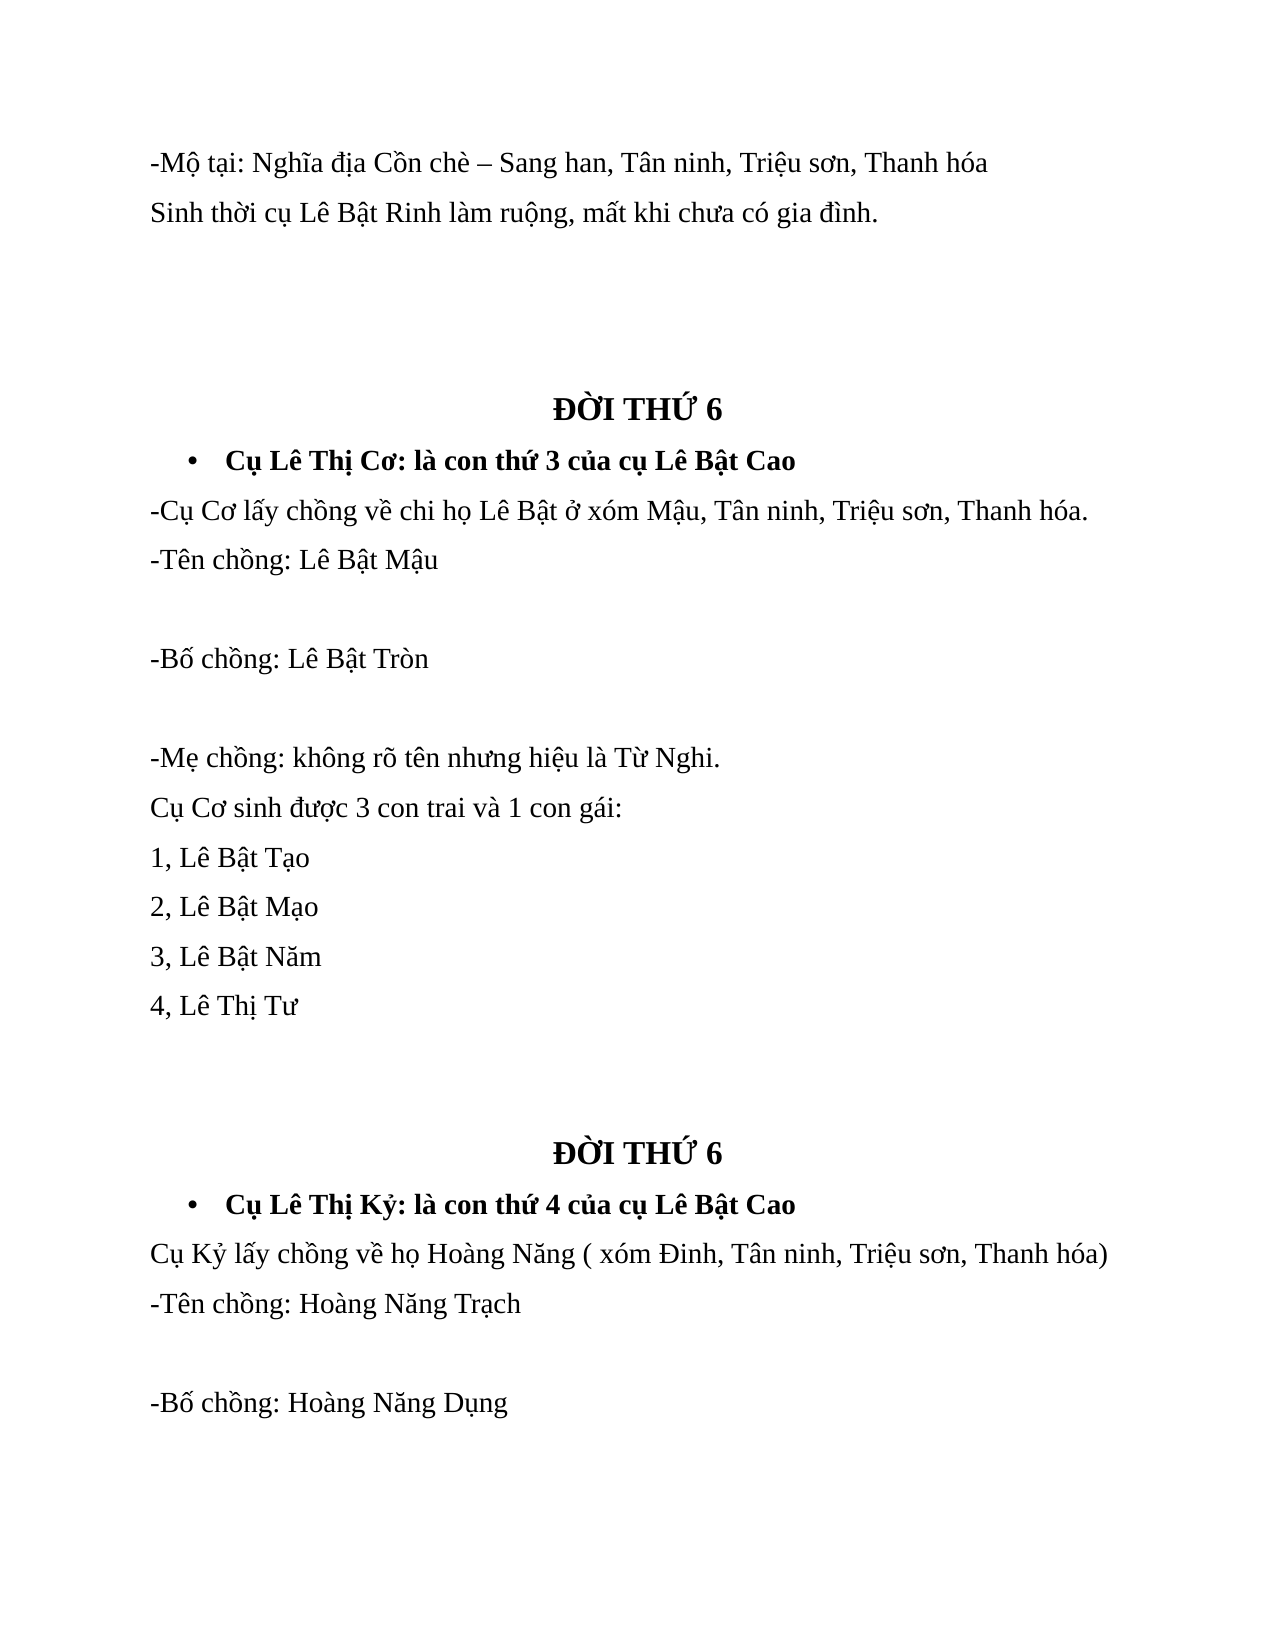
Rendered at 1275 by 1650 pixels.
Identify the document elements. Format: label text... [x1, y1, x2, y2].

text Sinh thời cụ Lê Bật Rinh làm ruộng, mất khi chưa có gia đình. [150, 199, 1125, 228]
text -Mẹ chồng: không rõ tên nhưng hiệu là Từ Nghi. [150, 745, 1125, 774]
text 1, Lê Bật Tạo [150, 844, 1125, 873]
text Cụ Kỷ lấy chồng về họ Hoàng Năng ( xóm Đinh, Tân ninh, Triệu sơn, Thanh hóa) [150, 1241, 1125, 1269]
list Cụ Lê Thị Cơ: là con thứ 3 của cụ Lê Bật Cao [187, 447, 1125, 476]
text -Mộ tại: Nghĩa địa Cồn chè – Sang han, Tân ninh, Triệu sơn, Thanh hóa [150, 150, 1125, 179]
text -Tên chồng: Hoàng Năng Trạch [150, 1290, 1125, 1319]
text Cụ Cơ sinh được 3 con trai và 1 con gái: [150, 794, 1125, 823]
text 2, Lê Bật Mạo [150, 894, 1125, 922]
text ĐỜI THỨ 6 [150, 1142, 1125, 1170]
text -Cụ Cơ lấy chồng về chi họ Lê Bật ở xóm Mậu, Tân ninh, Triệu sơn, Thanh hóa. [150, 497, 1125, 526]
text 3, Lê Bật Năm [150, 943, 1125, 972]
text 4, Lê Thị Tư [150, 993, 1125, 1022]
text -Tên chồng: Lê Bật Mậu [150, 547, 1125, 575]
list Cụ Lê Thị Kỷ: là con thứ 4 của cụ Lê Bật Cao [187, 1191, 1125, 1220]
text -Bố chồng: Hoàng Năng Dụng [150, 1389, 1125, 1418]
text -Bố chồng: Lê Bật Tròn [150, 646, 1125, 674]
text ĐỜI THỨ 6 [150, 398, 1125, 427]
